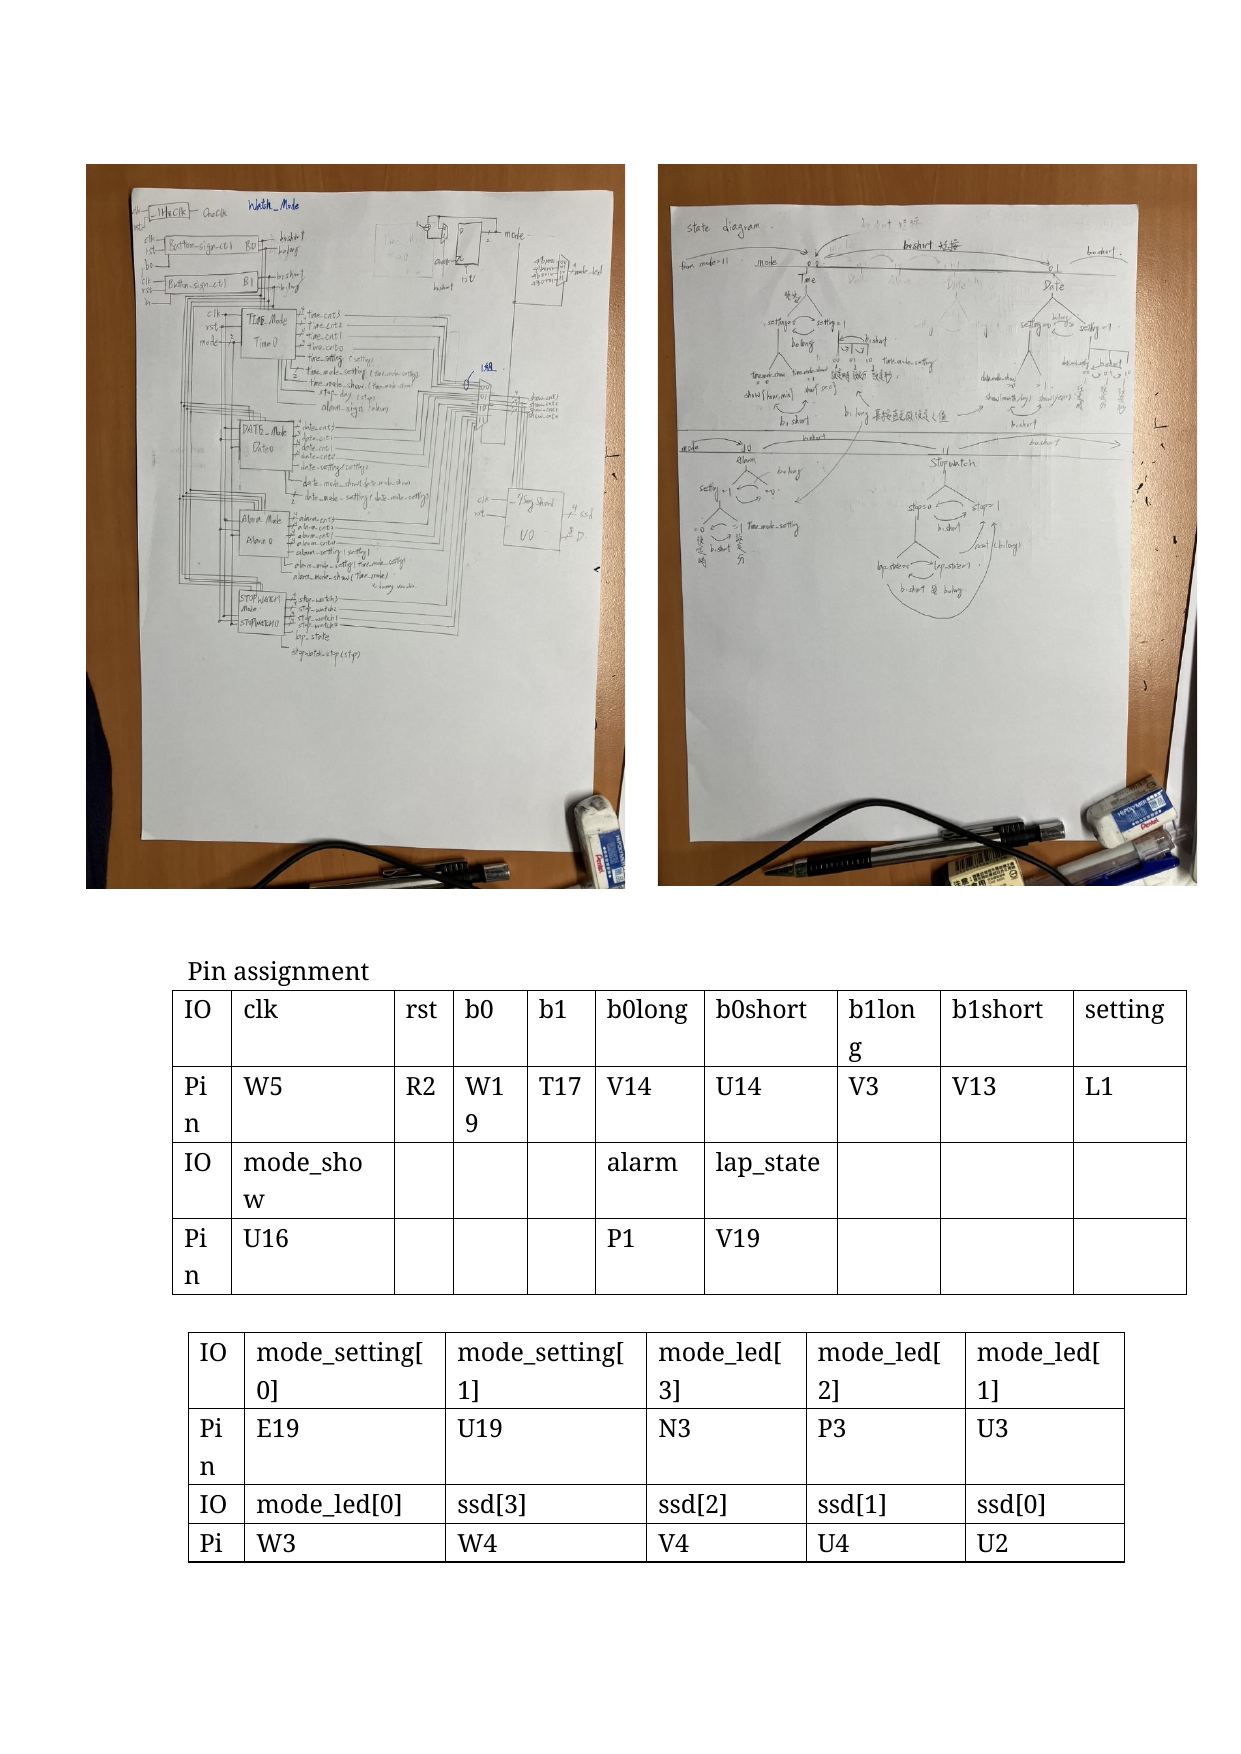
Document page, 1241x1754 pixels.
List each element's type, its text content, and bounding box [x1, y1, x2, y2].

table_cell [395, 1143, 453, 1218]
table_header IO [189, 1333, 244, 1408]
table_header b0 [454, 991, 527, 1066]
picture [84, 164, 625, 886]
table_cell V14 [596, 1067, 704, 1142]
table_cell U2 [966, 1524, 1124, 1561]
table_cell W19 [454, 1067, 527, 1142]
picture [656, 164, 1197, 883]
table_cell IO [173, 1143, 231, 1218]
table_cell IO [189, 1485, 244, 1523]
table_header mode_led[2] [807, 1333, 965, 1408]
table_cell ssd[0] [966, 1485, 1124, 1523]
table_cell U4 [807, 1524, 965, 1561]
table_cell T17 [528, 1067, 595, 1142]
table_header mode_led[1] [966, 1333, 1124, 1408]
table_cell ssd[2] [647, 1485, 806, 1523]
table_header setting [1074, 991, 1186, 1066]
table_cell P1 [596, 1219, 704, 1294]
table_cell N3 [647, 1409, 806, 1484]
table_cell U19 [446, 1409, 646, 1484]
table_header rst [395, 991, 453, 1066]
table_cell W3 [245, 1524, 445, 1561]
table_cell [454, 1143, 527, 1218]
table_cell Pin [173, 1067, 231, 1142]
table_cell U14 [705, 1067, 837, 1142]
table_cell Pin [173, 1219, 231, 1294]
table_cell alarm [596, 1143, 704, 1218]
table_header b1 [528, 991, 595, 1066]
table_cell R2 [395, 1067, 453, 1142]
table_cell [941, 1143, 1073, 1218]
table_header IO [173, 991, 231, 1066]
table_cell L1 [1074, 1067, 1186, 1142]
table_cell [941, 1219, 1073, 1294]
table_cell Pin [189, 1409, 244, 1484]
table_cell [528, 1143, 595, 1218]
table_header mode_led[3] [647, 1333, 806, 1408]
table_cell E19 [245, 1409, 445, 1484]
table_cell lap_state [705, 1143, 837, 1218]
table_header b0short [705, 991, 837, 1066]
table_cell [1074, 1143, 1186, 1218]
table_header mode_setting[0] [245, 1333, 445, 1408]
table_cell ssd[3] [446, 1485, 646, 1523]
table_cell [838, 1143, 940, 1218]
table_cell mode_led[0] [245, 1485, 445, 1523]
table_header mode_setting[1] [446, 1333, 646, 1408]
table_cell [454, 1219, 527, 1294]
table_cell mode_show [232, 1143, 394, 1218]
table_cell [838, 1219, 940, 1294]
table_header b1short [941, 991, 1073, 1066]
table_header clk [232, 991, 394, 1066]
table_cell U3 [966, 1409, 1124, 1484]
table_header b1long [838, 991, 940, 1066]
table_cell W5 [232, 1067, 394, 1142]
table_cell Pin [189, 1524, 244, 1561]
table_header b0long [596, 991, 704, 1066]
table_cell ssd[1] [807, 1485, 965, 1523]
table_cell W4 [446, 1524, 646, 1561]
table_cell U16 [232, 1219, 394, 1294]
table_cell V13 [941, 1067, 1073, 1142]
table_cell [528, 1219, 595, 1294]
table_cell V3 [838, 1067, 940, 1142]
table_cell [1074, 1219, 1186, 1294]
text Pin assignment [187, 952, 1053, 989]
table_cell V4 [647, 1524, 806, 1561]
table_cell P3 [807, 1409, 965, 1484]
table_cell V19 [705, 1219, 837, 1294]
table_cell [395, 1219, 453, 1294]
